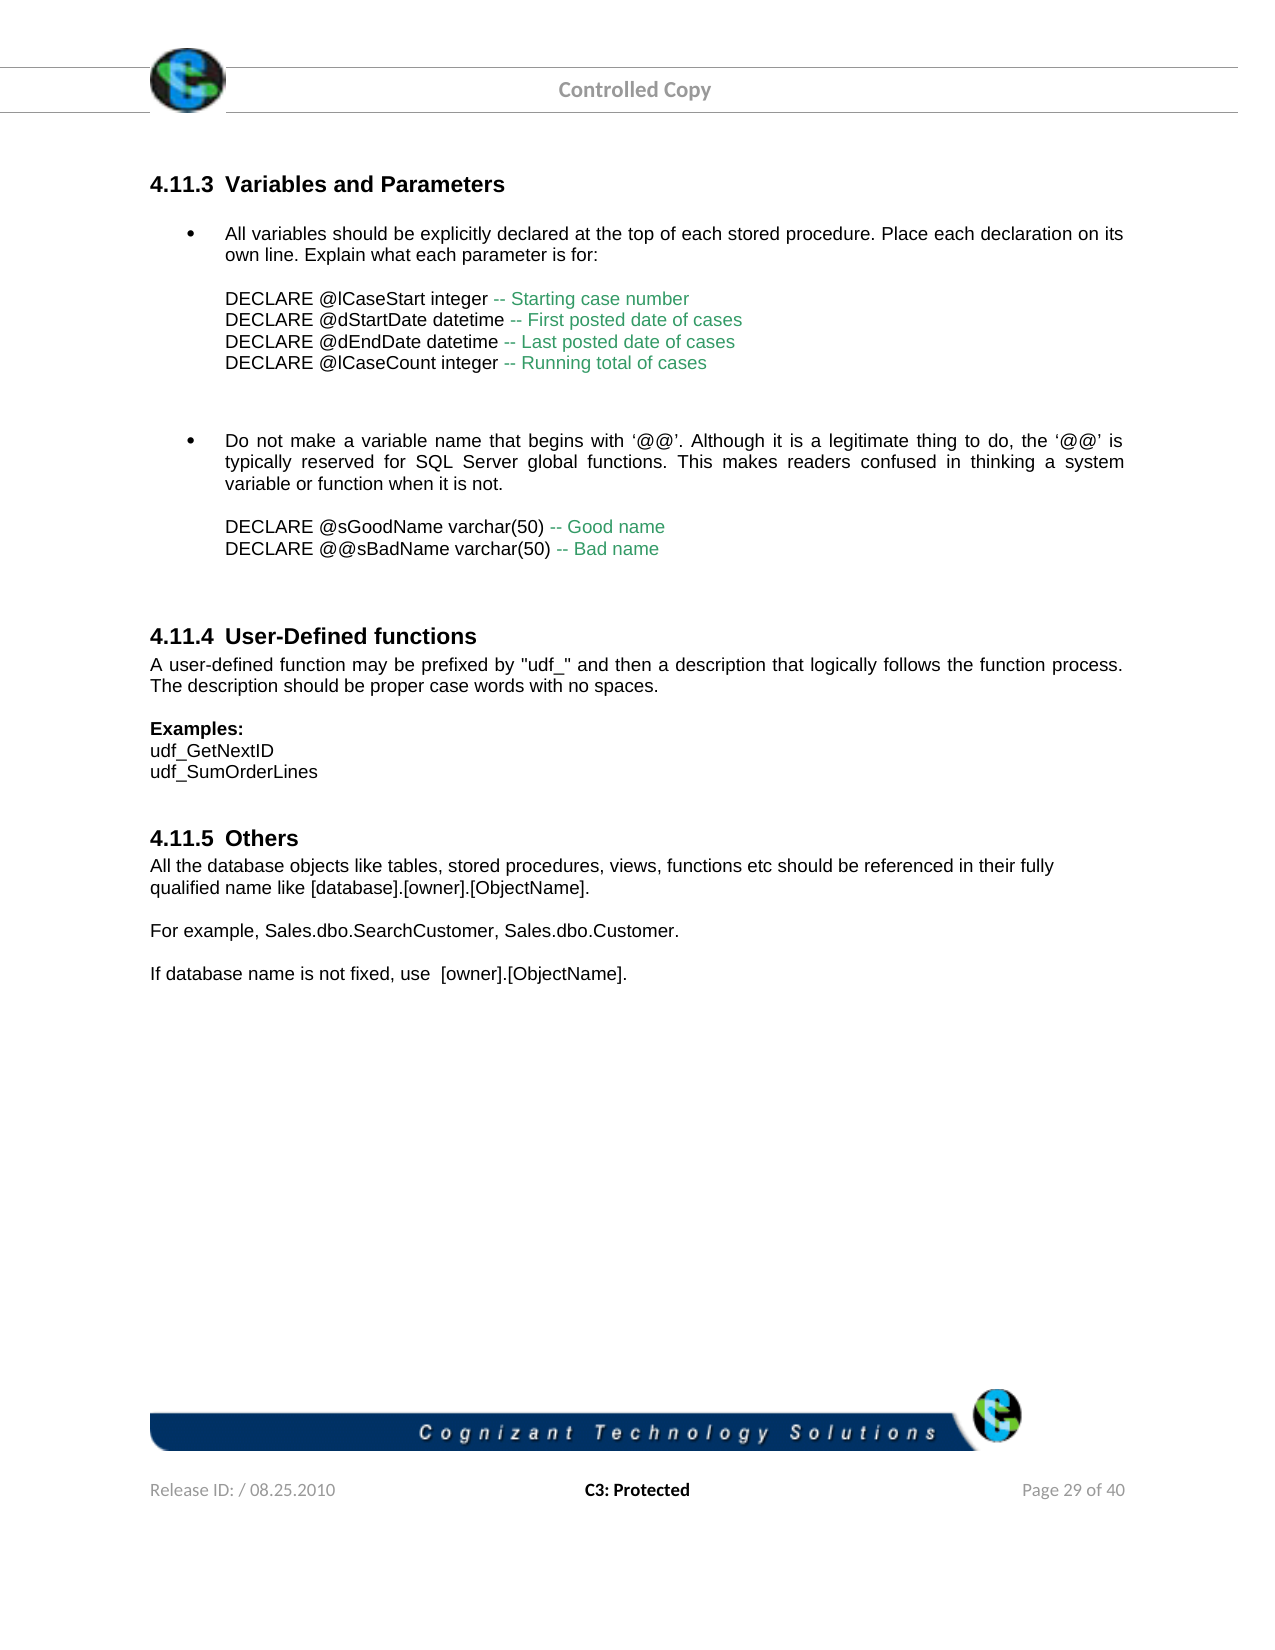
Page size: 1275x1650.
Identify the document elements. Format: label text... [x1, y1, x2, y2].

text A user-defined function may be prefixed by "udf_" and then a description that logically follows the function process. The description should be proper case words with no spaces. [150, 653, 1125, 696]
text udf_SumOrderLines [150, 761, 1125, 783]
picture [150, 1389, 1063, 1451]
text Others [150, 825, 1125, 851]
text Examples: [150, 718, 1125, 739]
list All variables should be explicitly declared at the top of each stored procedure. Place each declaration on its own line. Explain what each parameter is for: [187, 223, 1125, 266]
text udf_GetNextID [150, 739, 1125, 761]
text Variables and Parameters [150, 171, 1125, 197]
text If database name is not fixed, use [owner].[ObjectName]. [150, 963, 1125, 985]
text User-Defined functions [150, 623, 1125, 649]
text All the database objects like tables, stored procedures, views, functions etc should be referenced in their fully qualified name like [database].[owner].[ObjectName]. [150, 855, 1125, 898]
text For example, Sales.dbo.SearchCustomer, Sales.dbo.Customer. [150, 920, 1125, 942]
text DECLARE @sGoodName varchar(50) -- Good name [225, 516, 1125, 538]
text DECLARE @dEndDate datetime -- Last posted date of cases [225, 331, 1125, 352]
text DECLARE @dStartDate datetime -- First posted date of cases [225, 309, 1125, 331]
list Do not make a variable name that begins with ‘@@’. Although it is a legitimate thing to do, the ‘@@’ is typically reserved for SQL Server global functions. This makes readers confused in thinking a system variable or function when it is not. [187, 430, 1125, 494]
text DECLARE @@sBadName varchar(50) -- Bad name [225, 538, 1125, 559]
picture [150, 48, 226, 113]
text DECLARE @lCaseCount integer -- Running total of cases [225, 352, 1125, 374]
text DECLARE @lCaseStart integer -- Starting case number [225, 287, 1125, 309]
